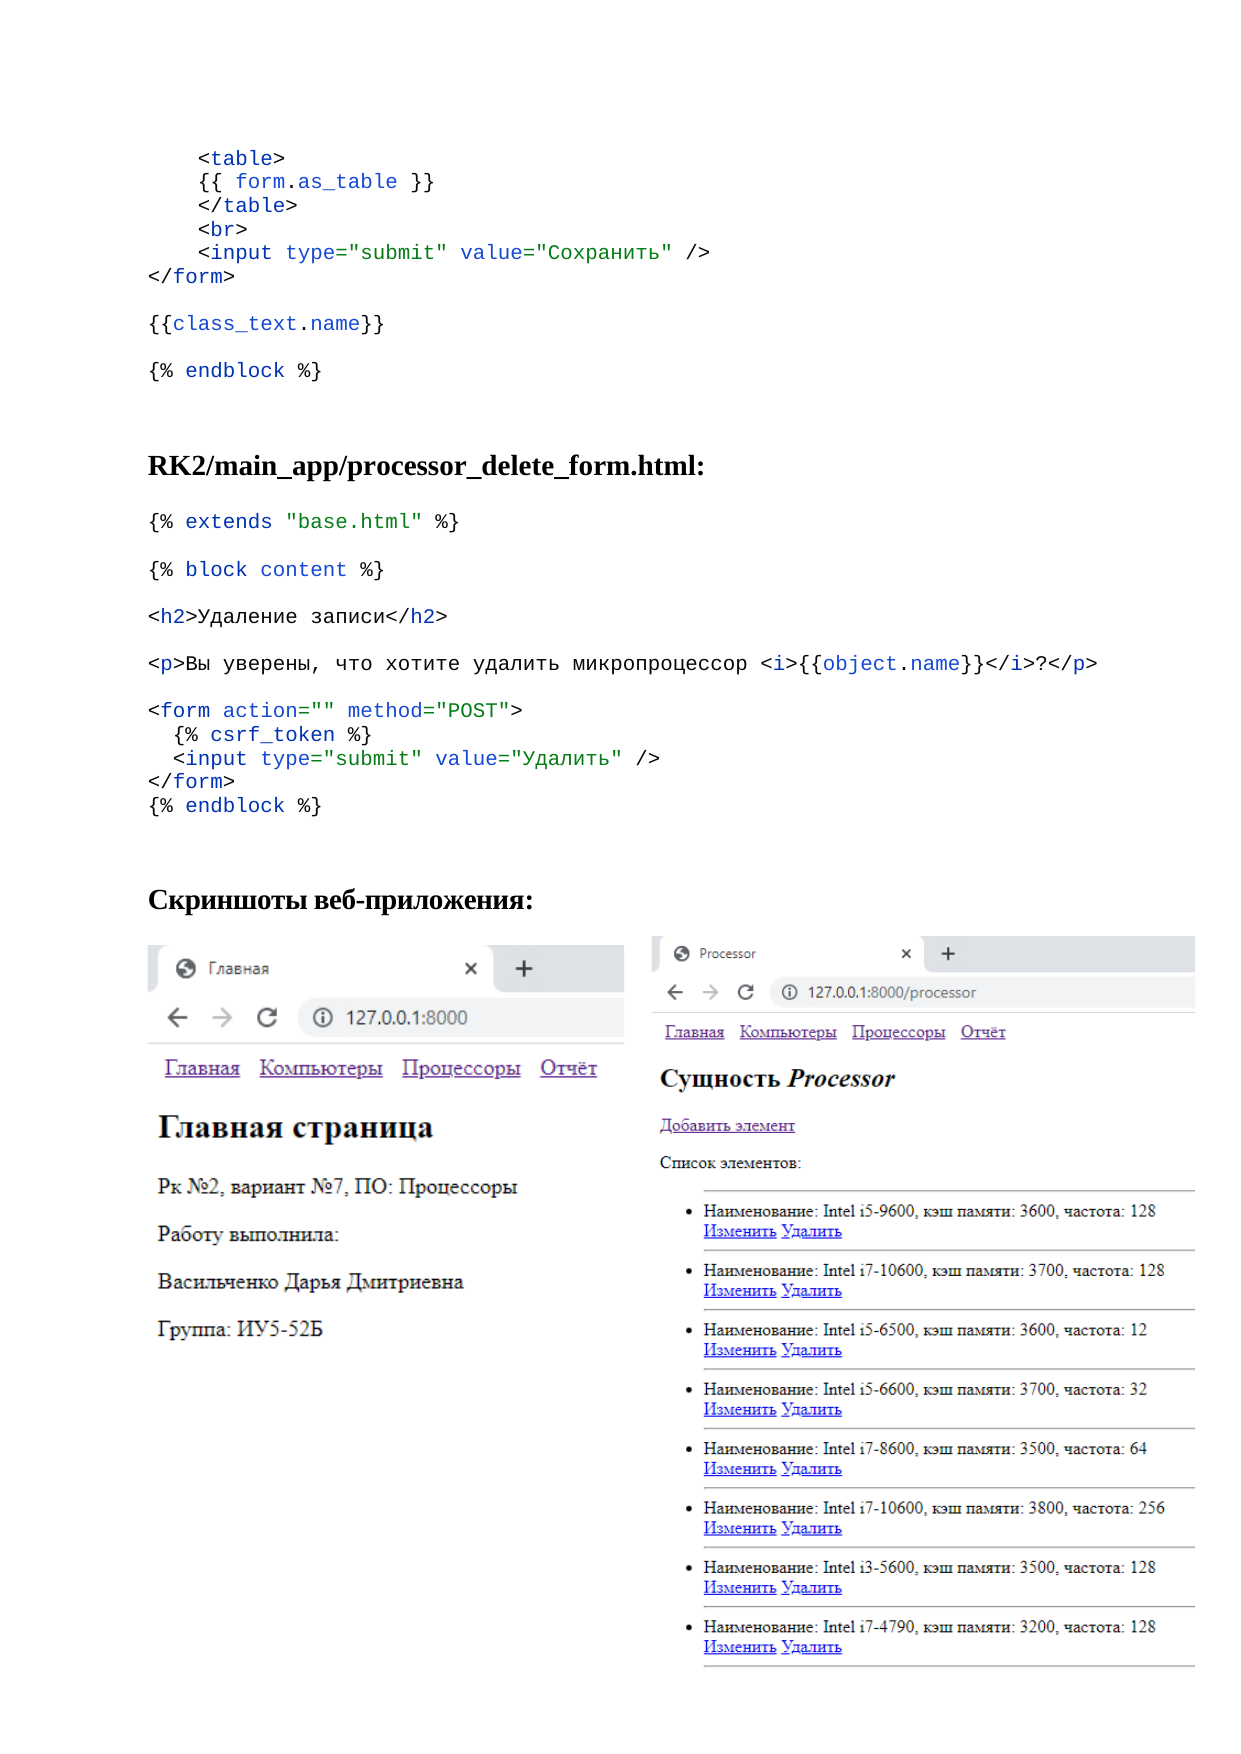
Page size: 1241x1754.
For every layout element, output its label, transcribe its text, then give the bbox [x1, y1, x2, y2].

picture [651, 936, 1196, 1683]
text Скриншоты веб-приложения: [148, 882, 1152, 916]
text {% extends "base.html" %} {% block content %} <h2>Удаление записи</h2> <p>Вы уверены, что хотите удалить микропроцессор <i>{{object.name}}</i>?</p> <form action="" method="POST"> {% csrf_token %} <input type="submit" value="Удалить" /> </form> {% endblock %} [148, 511, 1152, 819]
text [148, 148, 1152, 384]
text RK2/main_app/processor_delete_form.html: [148, 448, 1152, 481]
picture [147, 945, 625, 1360]
